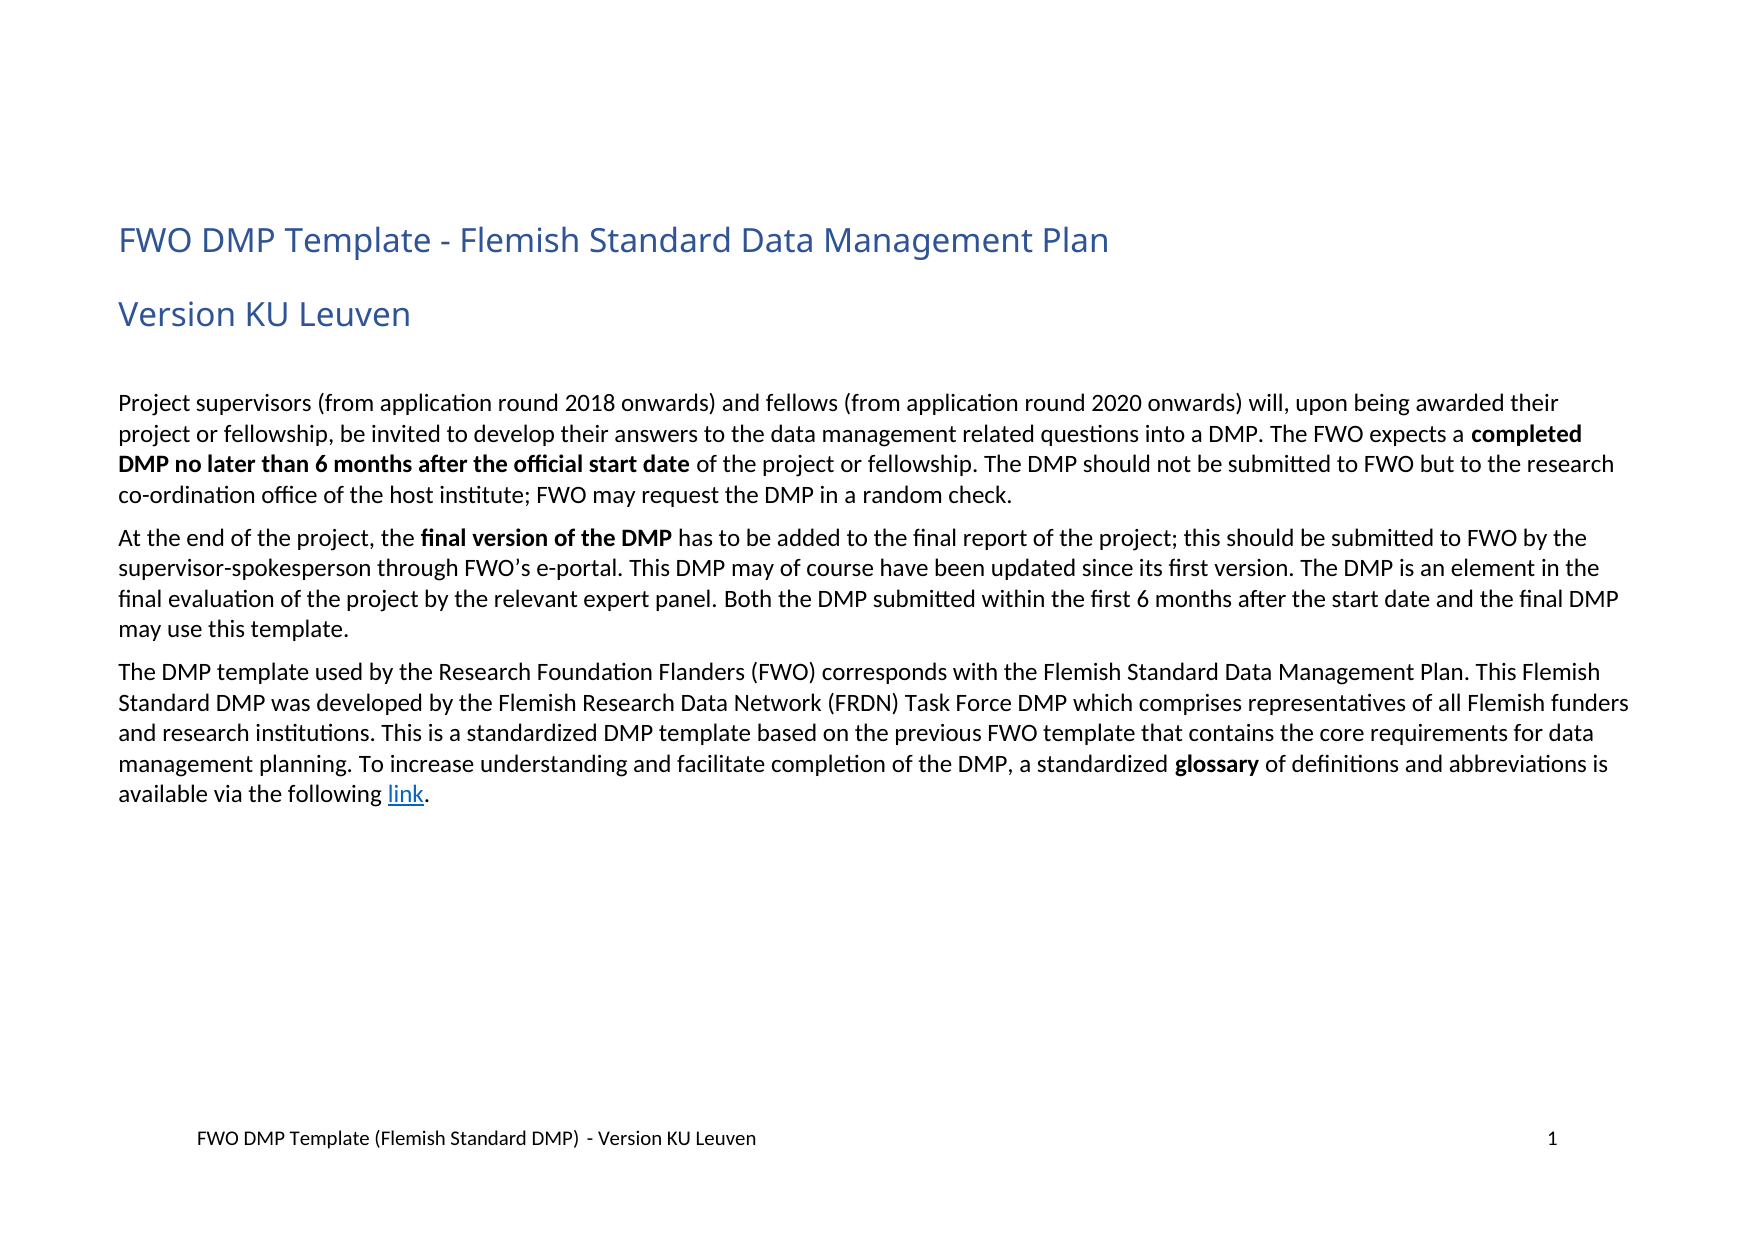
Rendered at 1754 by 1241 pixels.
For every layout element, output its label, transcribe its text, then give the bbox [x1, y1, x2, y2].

text At the end of the project, the final version of the DMP has to be added to the final report of the project; this should be submitted to FWO by the supervisor-spokesperson through FWO’s e-portal. This DMP may of course have been updated since its first version. The DMP is an element in the final evaluation of the project by the relevant expert panel. Both the DMP submitted within the first 6 months after the start date and the final DMP may use this template. [118, 522, 1636, 644]
text The DMP template used by the Research Foundation Flanders (FWO) corresponds with the Flemish Standard Data Management Plan. This Flemish Standard DMP was developed by the Flemish Research Data Network (FRDN) Task Force DMP which comprises representatives of all Flemish funders and research institutions. This is a standardized DMP template based on the previous FWO template that contains the core requirements for data management planning. To increase understanding and facilitate completion of the DMP, a standardized glossary of definitions and abbreviations is available via the following link. [118, 656, 1636, 809]
text Project supervisors (from application round 2018 onwards) and fellows (from application round 2020 onwards) will, upon being awarded their project or fellowship, be invited to develop their answers to the data management related questions into a DMP. The FWO expects a completed DMP no later than 6 months after the official start date of the project or fellowship. The DMP should not be submitted to FWO but to the research co-ordination office of the host institute; FWO may request the DMP in a random check. [118, 387, 1636, 509]
subtitle Version KU Leuven [118, 291, 1636, 336]
subtitle FWO DMP Template - Flemish Standard Data Management Plan [118, 217, 1636, 262]
